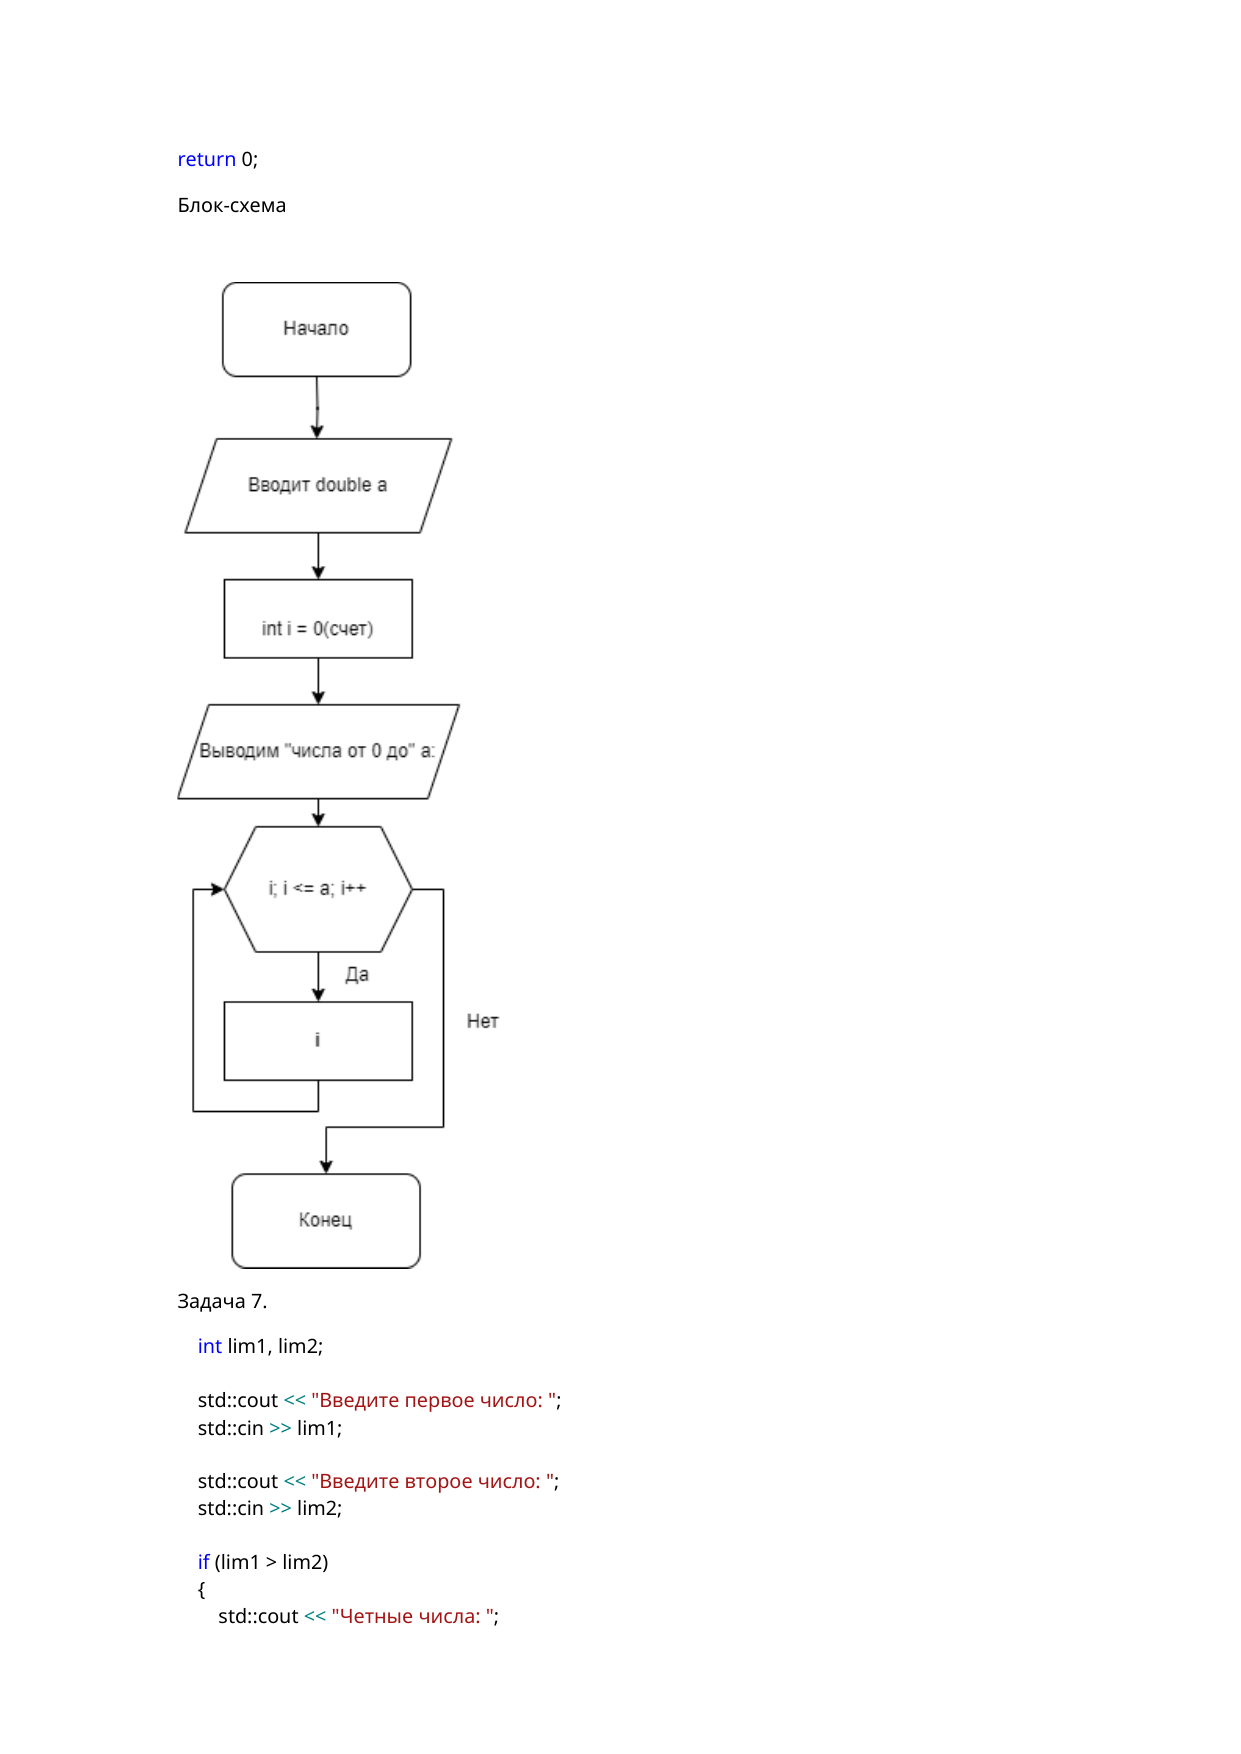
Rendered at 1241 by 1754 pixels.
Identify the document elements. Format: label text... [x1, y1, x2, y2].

text std::cout << "Введите второе число: "; [177, 1468, 1152, 1495]
text Задача 7. [177, 1287, 1152, 1314]
text std::cin >> lim2; [177, 1495, 1152, 1522]
text return 0; [177, 145, 1152, 172]
text std::cout << "Введите первое число: "; [177, 1387, 1152, 1414]
text Блок-схема [177, 191, 1152, 218]
text if (lim1 > lim2) [177, 1549, 1152, 1576]
text { [177, 1576, 1152, 1603]
text std::cout << "Четные числа: "; [177, 1603, 1152, 1629]
picture [177, 282, 515, 1269]
text int lim1, lim2; [177, 1333, 1152, 1360]
text std::cin >> lim1; [177, 1414, 1152, 1441]
